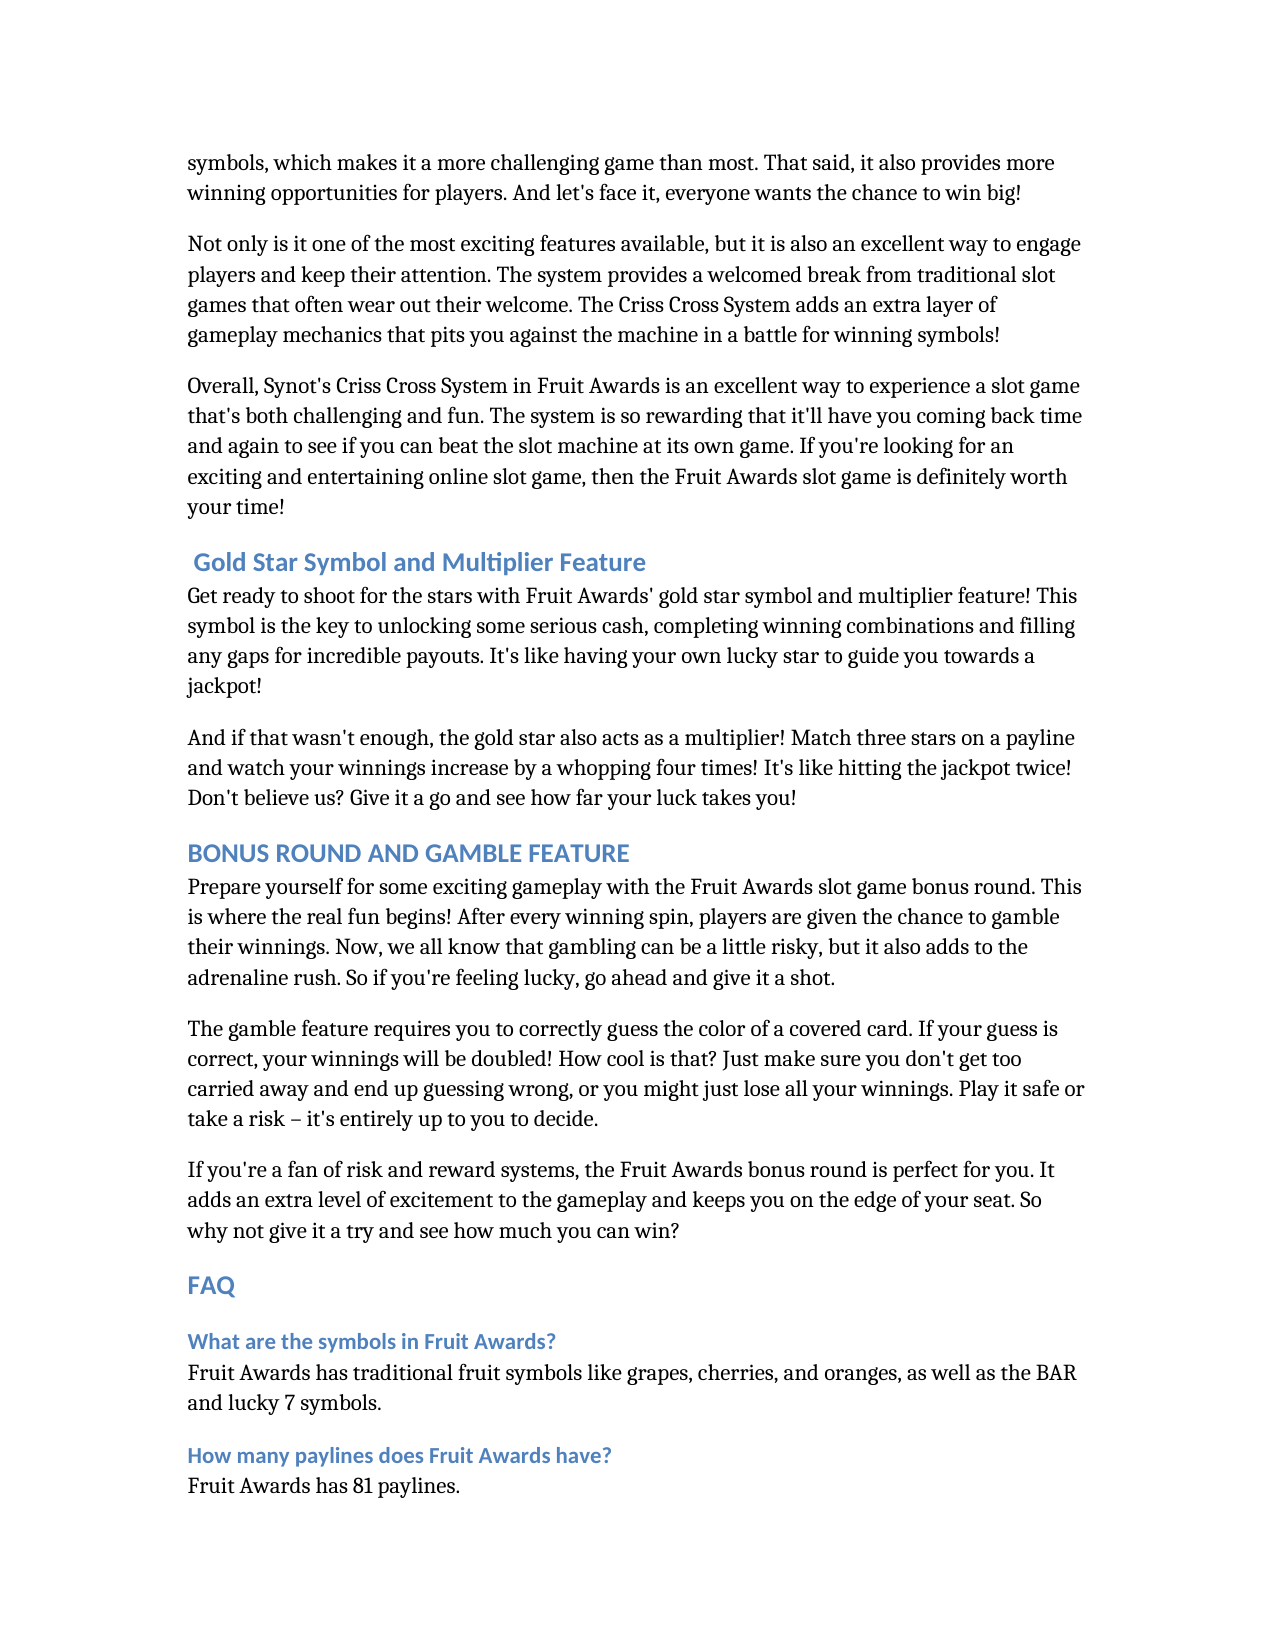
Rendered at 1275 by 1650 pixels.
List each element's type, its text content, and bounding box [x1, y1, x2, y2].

text Prepare yourself for some exciting gameplay with the Fruit Awards slot game bonus round. This is where the real fun begins! After every winning spin, players are given the chance to gamble their winnings. Now, we all know that gambling can be a little risky, but it also adds to the adrenaline rush. So if you're feeling lucky, go ahead and give it a shot. [187, 874, 1087, 991]
subtitle What are the symbols in Fruit Awards? [187, 1327, 1087, 1355]
text Not only is it one of the most exciting features available, but it is also an excellent way to engage players and keep their attention. The system provides a welcomed break from traditional slot games that often wear out their welcome. The Criss Cross System adds an extra layer of gameplay mechanics that pits you against the machine in a battle for winning symbols! [187, 231, 1087, 348]
text If you're a fan of risk and reward systems, the Fruit Awards bonus round is perfect for you. It adds an extra level of excitement to the gameplay and keeps you on the edge of your seat. So why not give it a try and see how much you can win? [187, 1157, 1087, 1244]
text Get ready to shoot for the stars with Fruit Awards' gold star symbol and multiplier feature! This symbol is the key to unlocking some serious cash, completing winning combinations and filling any gaps for incredible payouts. It's like having your own lucky star to guide you towards a jackpot! [187, 583, 1087, 700]
subtitle BONUS ROUND AND GAMBLE FEATURE [187, 836, 1087, 869]
subtitle Gold Star Symbol and Multiplier Feature [187, 545, 1087, 578]
text The gamble feature requires you to correctly guess the color of a covered card. If your guess is correct, your winnings will be doubled! How cool is that? Just make sure you don't get too carried away and end up guessing wrong, or you might just lose all your winnings. Play it safe or take a risk – it's entirely up to you to decide. [187, 1015, 1087, 1132]
subtitle FAQ [187, 1268, 1087, 1302]
text Fruit Awards has 81 paylines. [187, 1473, 1087, 1499]
text And if that wasn't enough, the gold star also acts as a multiplier! Match three stars on a payline and watch your winnings increase by a whopping four times! It's like hitting the jackpot twice! Don't believe us? Give it a go and see how far your luck takes you! [187, 724, 1087, 811]
text Fruit Awards has traditional fruit symbols like grapes, cherries, and oranges, as well as the BAR and lucky 7 symbols. [187, 1359, 1087, 1416]
text Overall, Synot's Criss Cross System in Fruit Awards is an excellent way to experience a slot game that's both challenging and fun. The system is so rewarding that it'll have you coming back time and again to see if you can beat the slot machine at its own game. If you're looking for an exciting and entertaining online slot game, then the Fruit Awards slot game is definitely worth your time! [187, 373, 1087, 520]
subtitle How many paylines does Fruit Awards have? [187, 1441, 1087, 1469]
